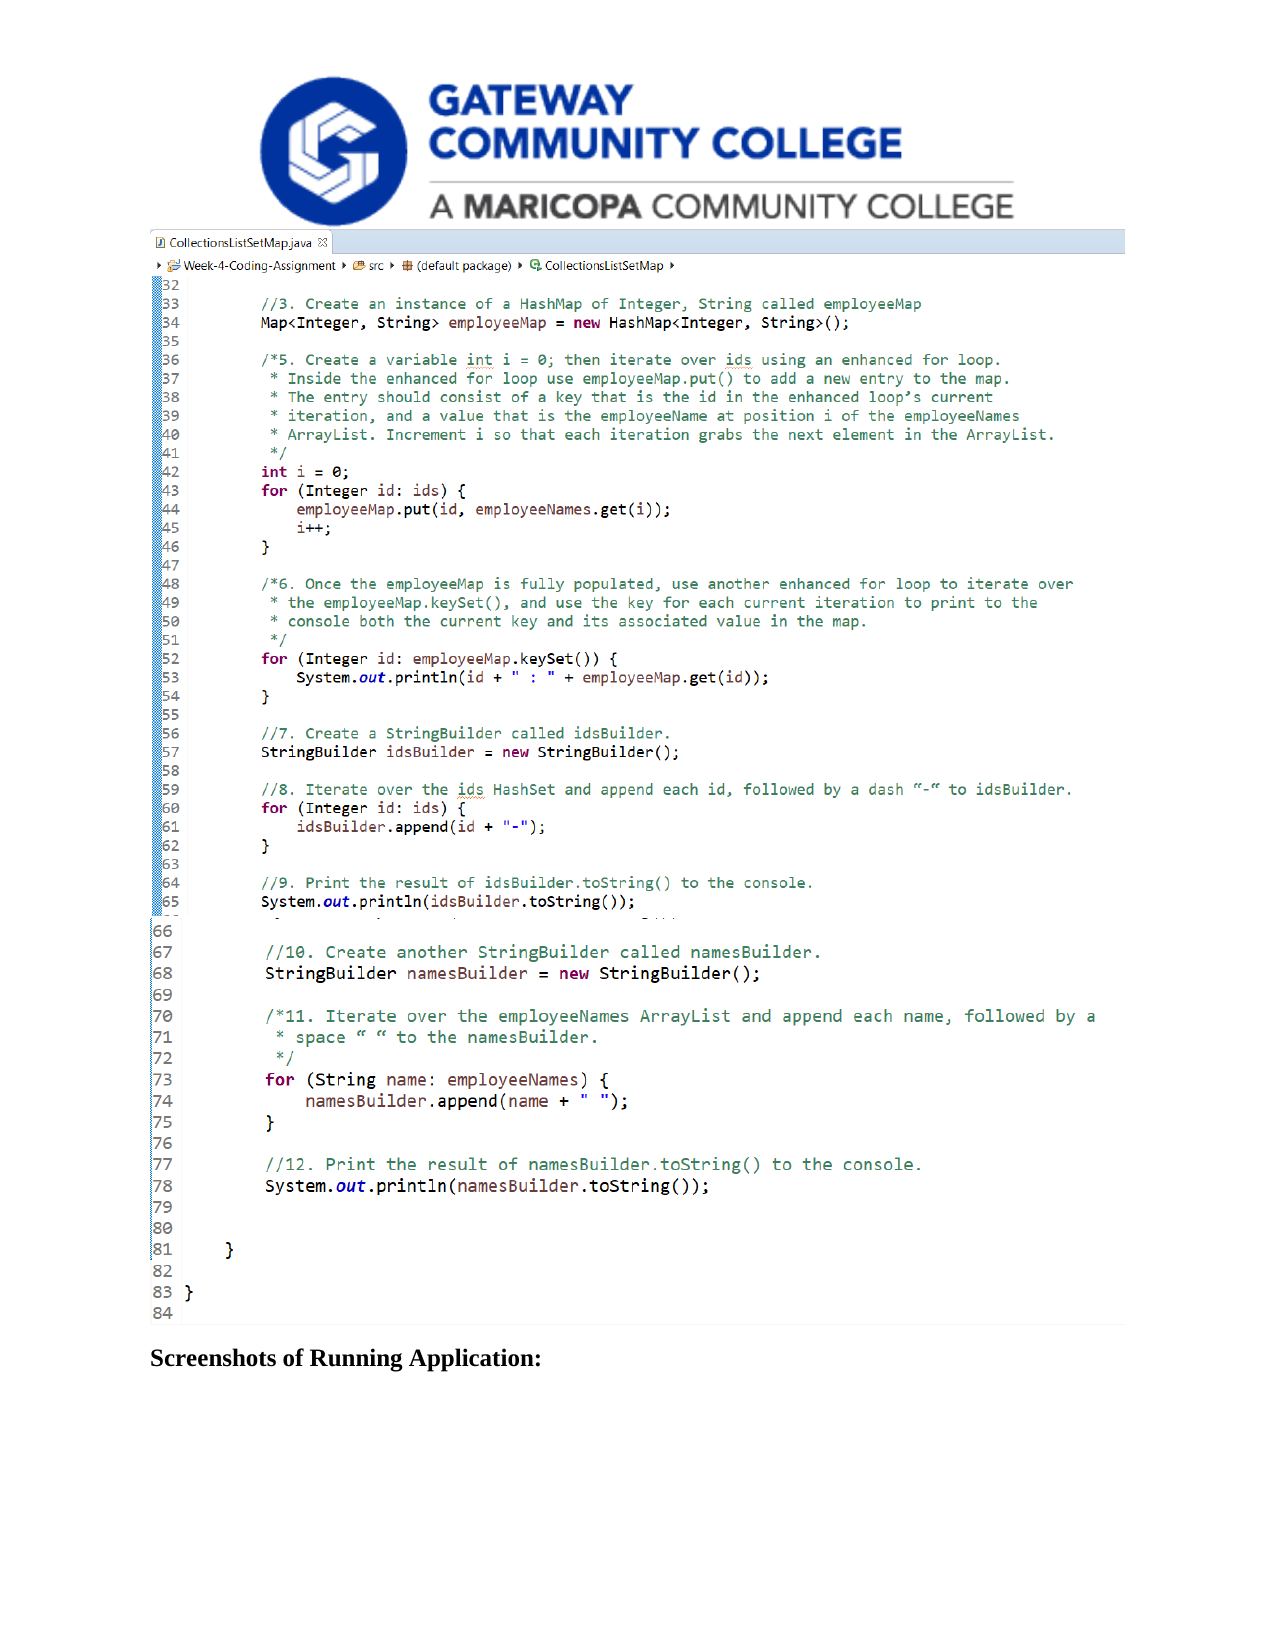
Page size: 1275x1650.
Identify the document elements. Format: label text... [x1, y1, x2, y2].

text Screenshots of Running Application: [150, 1343, 1125, 1372]
picture [150, 918, 1125, 1325]
picture [150, 75, 1125, 916]
